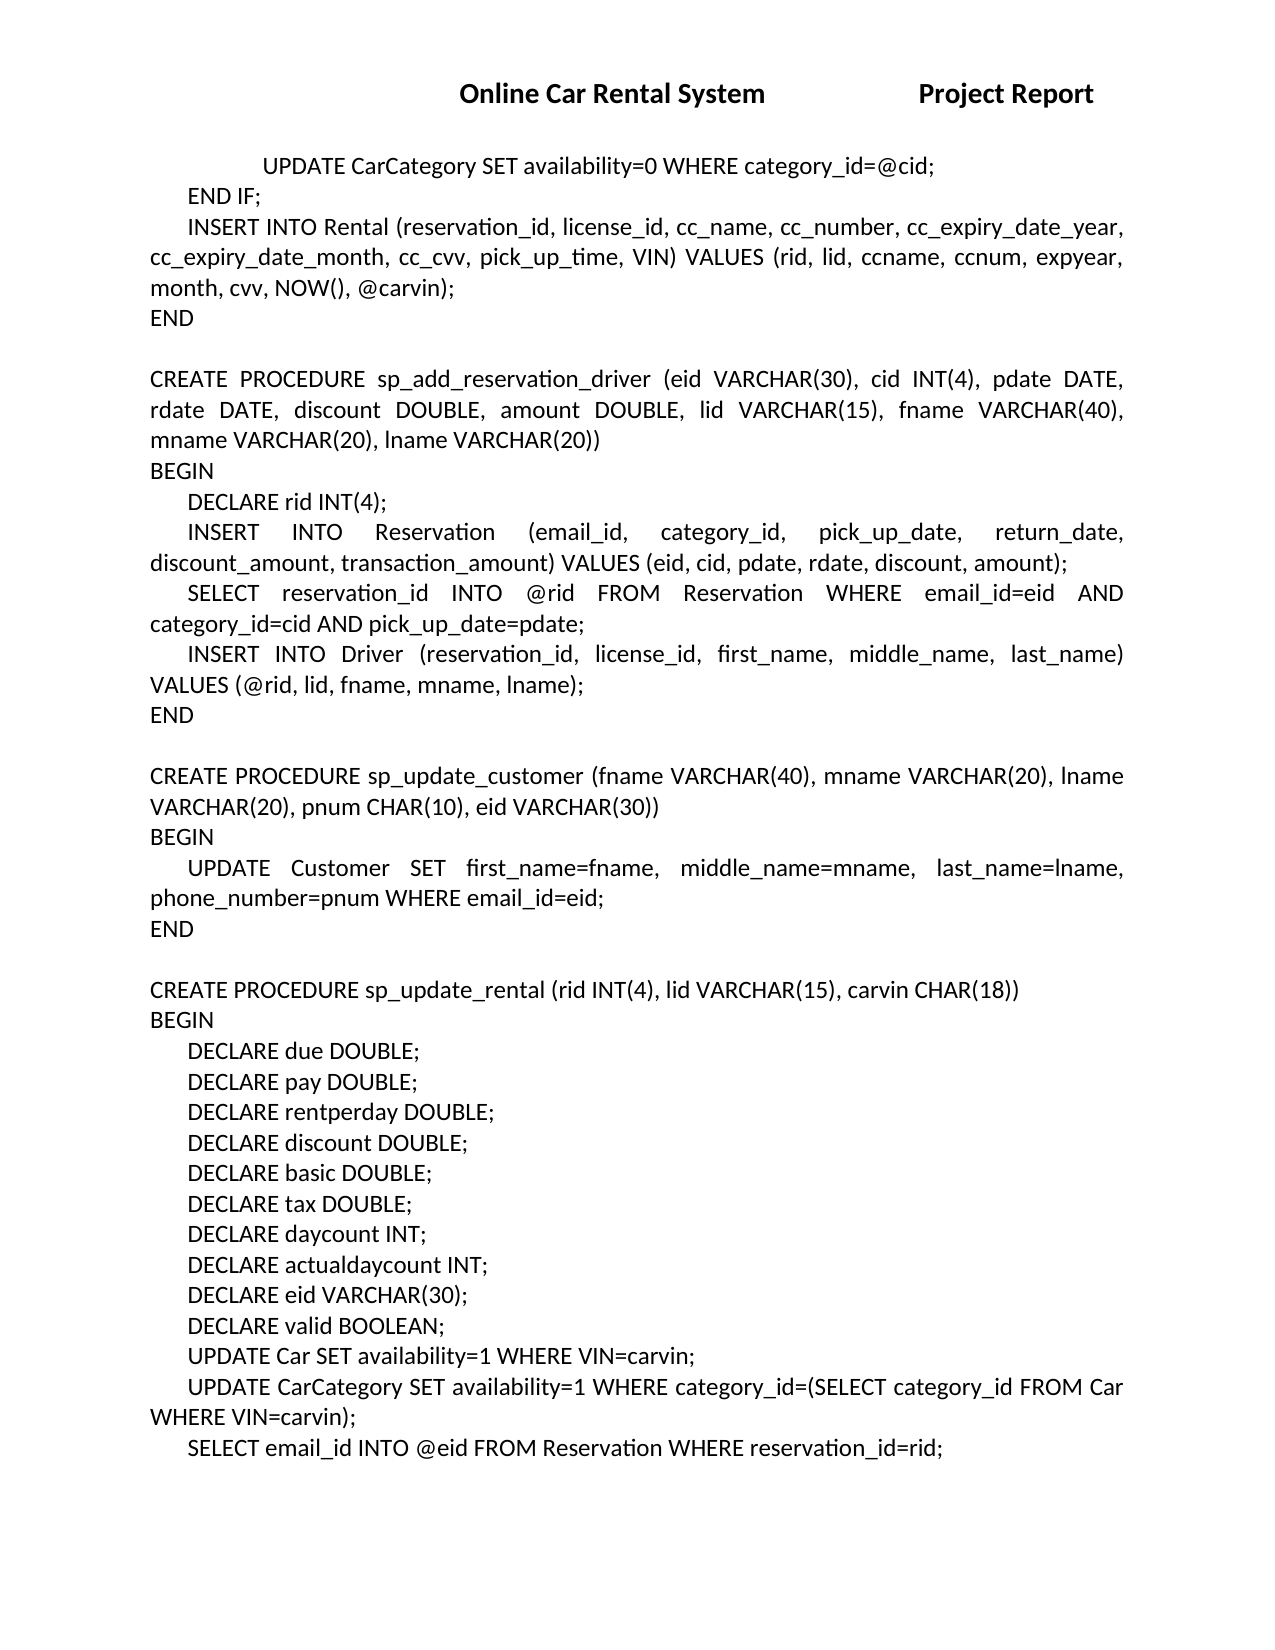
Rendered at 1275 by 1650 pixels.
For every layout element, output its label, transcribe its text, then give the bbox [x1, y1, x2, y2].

text DECLARE daycount INT; [150, 1218, 1125, 1249]
text CREATE PROCEDURE sp_add_reservation_driver (eid VARCHAR(30), cid INT(4), pdate DATE, rdate DATE, discount DOUBLE, amount DOUBLE, lid VARCHAR(15), fname VARCHAR(40), mname VARCHAR(20), lname VARCHAR(20)) [150, 364, 1125, 455]
text UPDATE CarCategory SET availability=1 WHERE category_id=(SELECT category_id FROM Car WHERE VIN=carvin); [150, 1371, 1125, 1432]
text DECLARE discount DOUBLE; [150, 1127, 1125, 1157]
text END [150, 699, 1125, 730]
text DECLARE valid BOOLEAN; [150, 1310, 1125, 1340]
text DECLARE pay DOUBLE; [150, 1066, 1125, 1096]
text SELECT reservation_id INTO @rid FROM Reservation WHERE email_id=eid AND category_id=cid AND pick_up_date=pdate; [150, 577, 1125, 638]
text BEGIN [150, 1004, 1125, 1035]
text UPDATE CarCategory SET availability=0 WHERE category_id=@cid; [150, 150, 1125, 181]
text UPDATE Customer SET first_name=fname, middle_name=mname, last_name=lname, phone_number=pnum WHERE email_id=eid; [150, 852, 1125, 913]
text DECLARE eid VARCHAR(30); [150, 1279, 1125, 1310]
text END [150, 913, 1125, 943]
text END IF; [150, 181, 1125, 211]
text BEGIN [150, 455, 1125, 486]
text INSERT INTO Driver (reservation_id, license_id, first_name, middle_name, last_name) VALUES (@rid, lid, fname, mname, lname); [150, 638, 1125, 699]
text END [150, 303, 1125, 333]
text DECLARE due DOUBLE; [150, 1035, 1125, 1066]
text SELECT email_id INTO @eid FROM Reservation WHERE reservation_id=rid; [150, 1432, 1125, 1462]
text BEGIN [150, 821, 1125, 852]
text DECLARE tax DOUBLE; [150, 1188, 1125, 1218]
text INSERT INTO Rental (reservation_id, license_id, cc_name, cc_number, cc_expiry_date_year, cc_expiry_date_month, cc_cvv, pick_up_time, VIN) VALUES (rid, lid, ccname, ccnum, expyear, month, cvv, NOW(), @carvin); [150, 211, 1125, 303]
text DECLARE rid INT(4); [150, 486, 1125, 516]
text DECLARE rentperday DOUBLE; [150, 1096, 1125, 1127]
text INSERT INTO Reservation (email_id, category_id, pick_up_date, return_date, discount_amount, transaction_amount) VALUES (eid, cid, pdate, rdate, discount, amount); [150, 516, 1125, 577]
text UPDATE Car SET availability=1 WHERE VIN=carvin; [150, 1340, 1125, 1371]
text CREATE PROCEDURE sp_update_customer (fname VARCHAR(40), mname VARCHAR(20), lname VARCHAR(20), pnum CHAR(10), eid VARCHAR(30)) [150, 760, 1125, 821]
text DECLARE actualdaycount INT; [150, 1249, 1125, 1279]
text CREATE PROCEDURE sp_update_rental (rid INT(4), lid VARCHAR(15), carvin CHAR(18)) [150, 974, 1125, 1004]
text DECLARE basic DOUBLE; [150, 1157, 1125, 1188]
